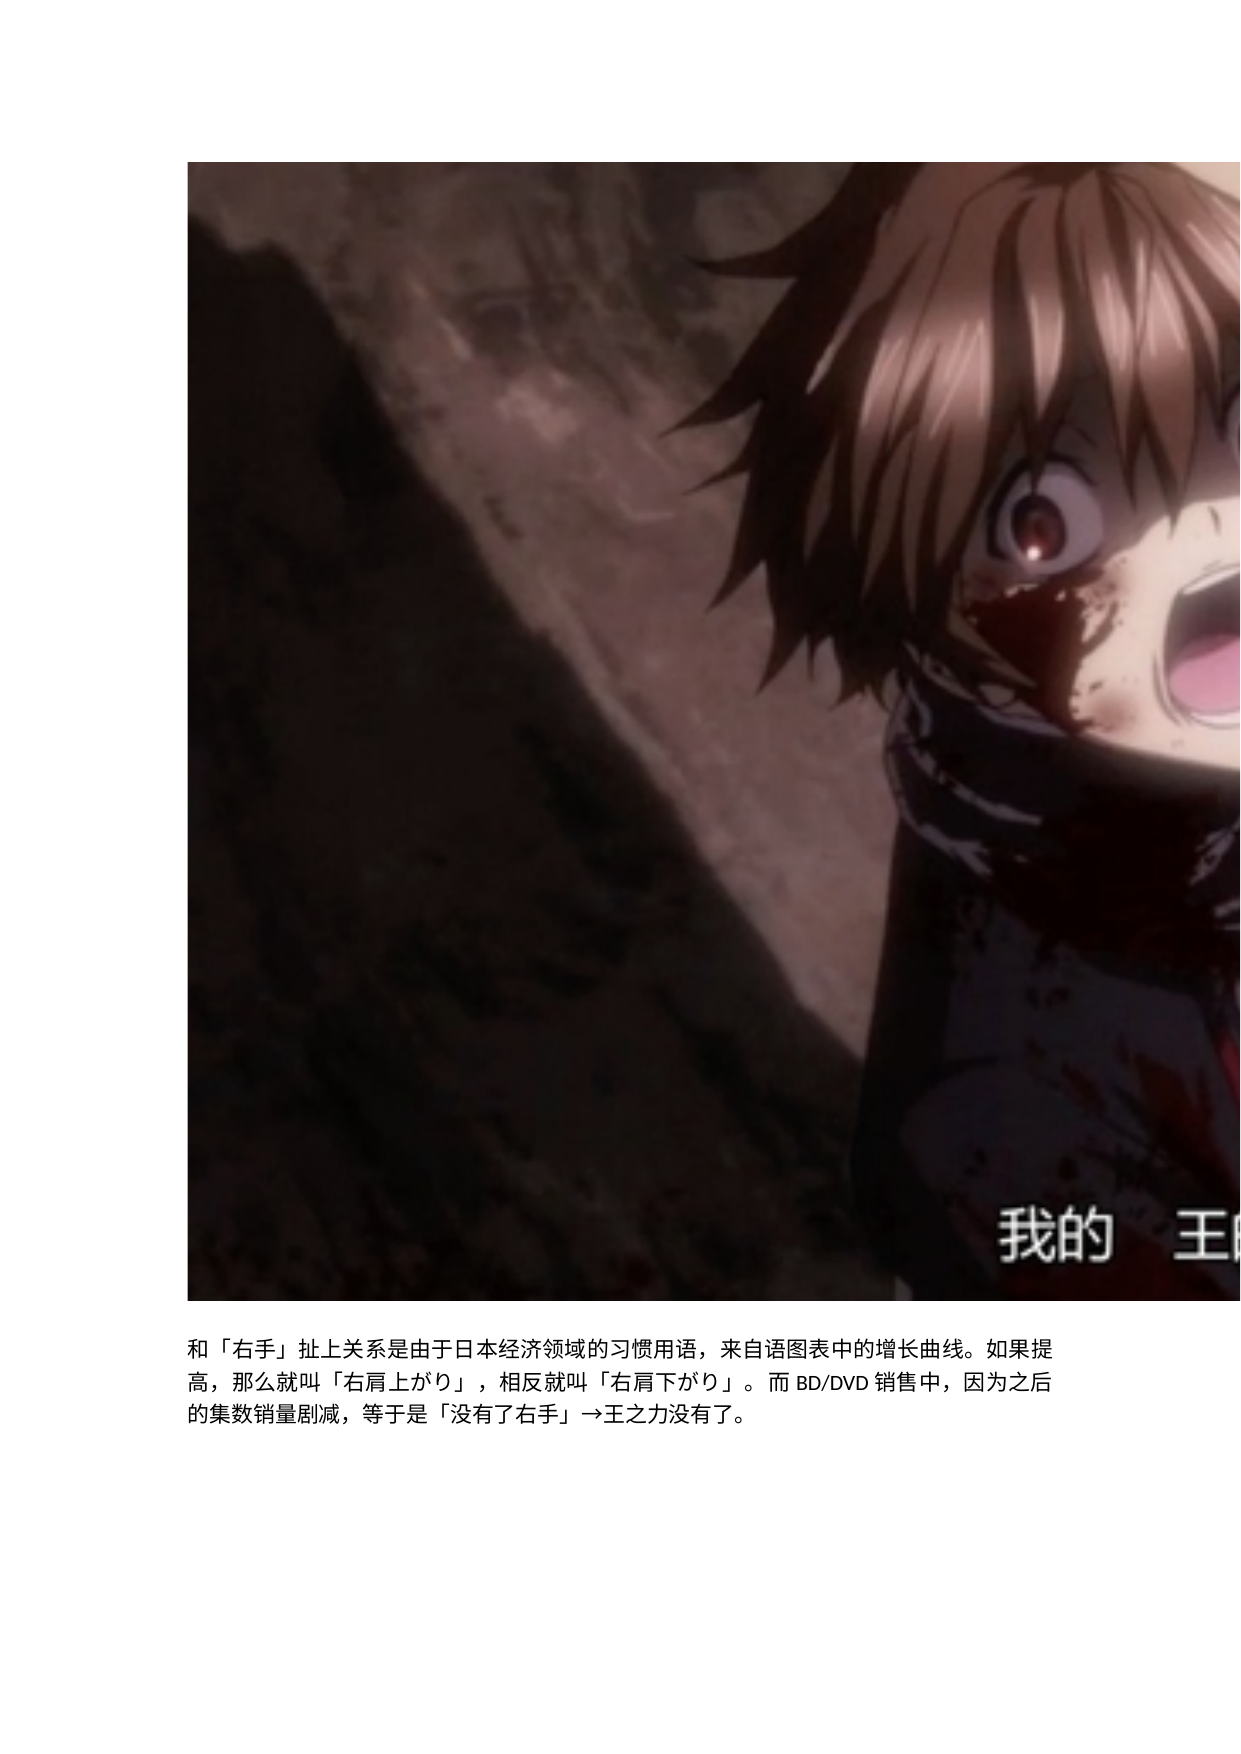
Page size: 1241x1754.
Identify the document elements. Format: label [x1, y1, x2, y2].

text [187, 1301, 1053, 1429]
picture [187, 162, 1241, 1301]
